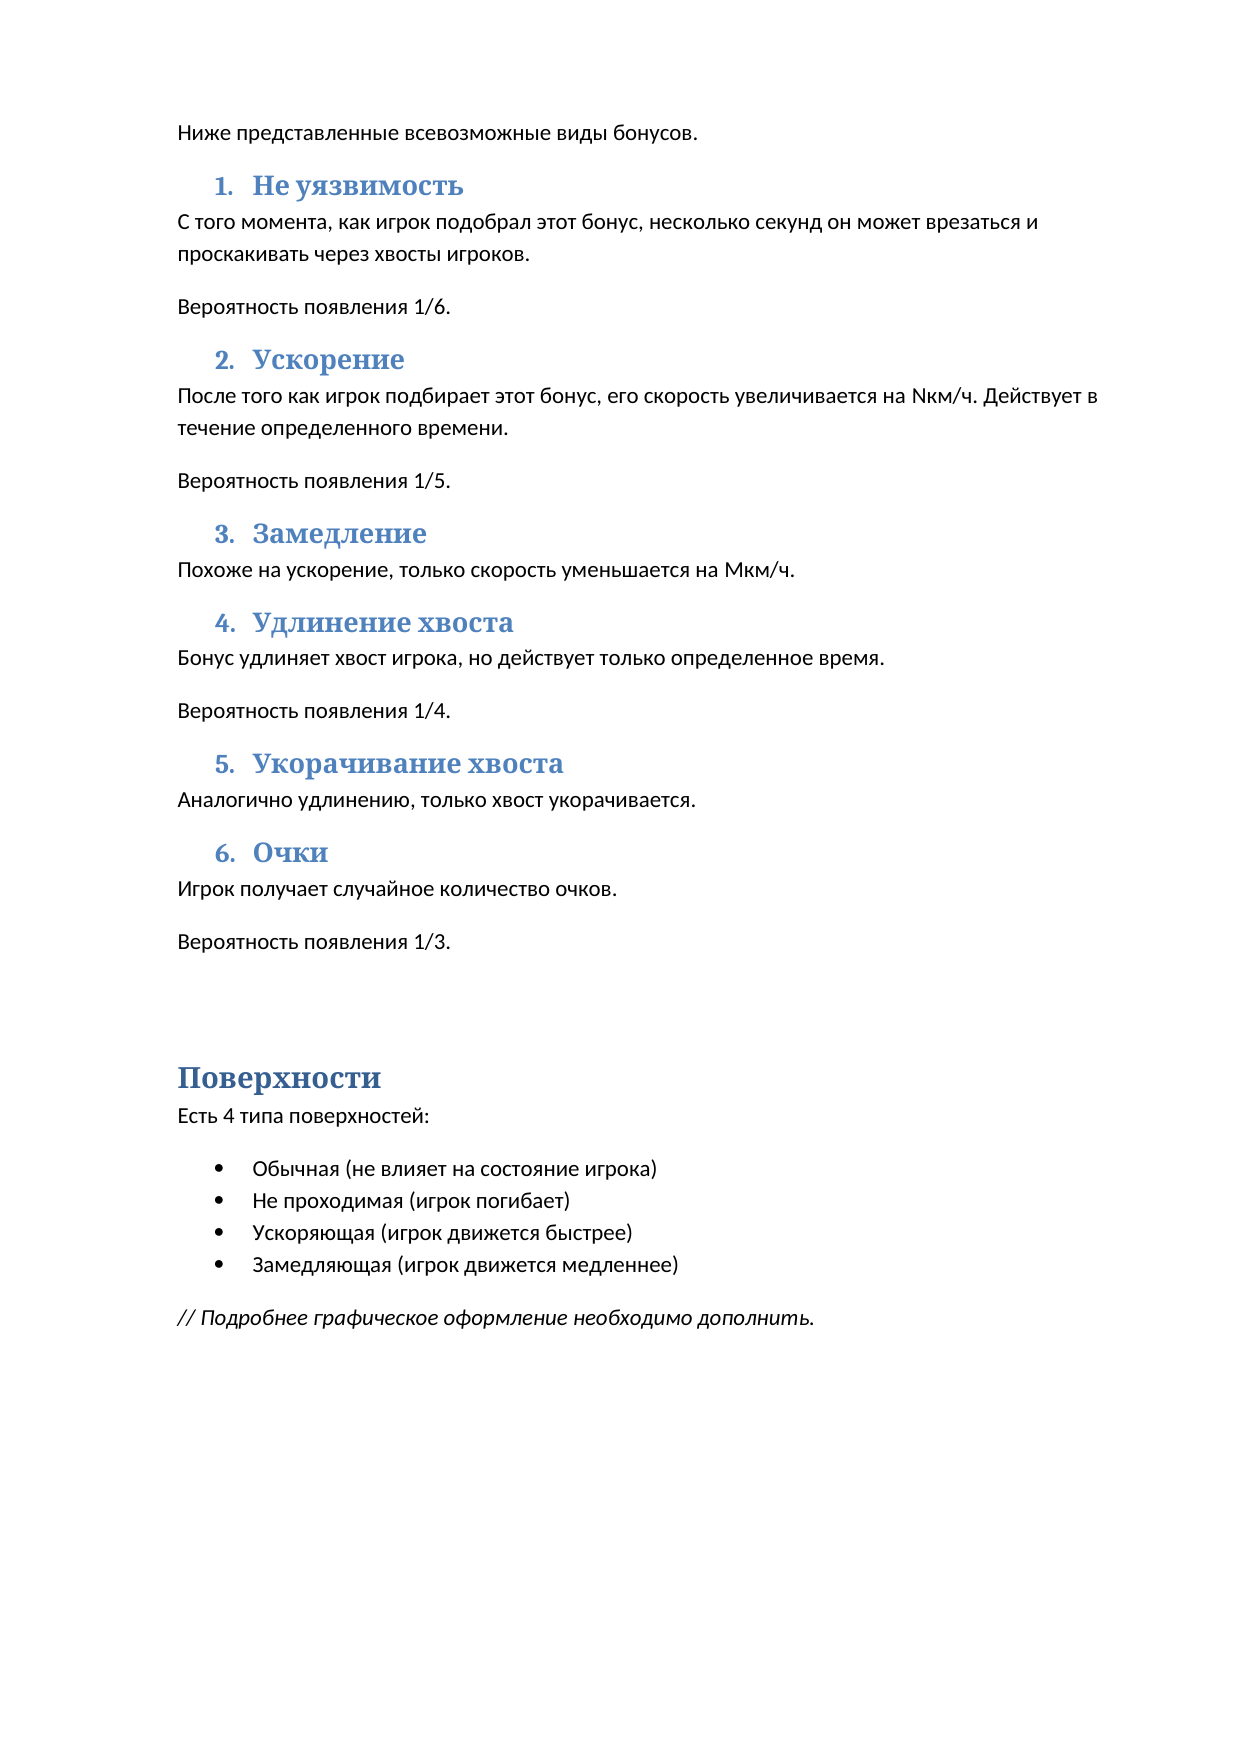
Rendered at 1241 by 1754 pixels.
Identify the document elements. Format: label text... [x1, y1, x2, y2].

text Бонус удлиняет хвост игрока, но действует только определенное время. [177, 643, 1152, 672]
text Аналогично удлинению, только хвост укорачивается. [177, 785, 1152, 813]
text Вероятность появления 1/6. [177, 292, 1152, 320]
subtitle Не уязвимость [215, 171, 1152, 202]
text Ниже представленные всевозможные виды бонусов. [177, 118, 1152, 146]
subtitle Удлинение хвоста [215, 608, 1152, 639]
subtitle Ускорение [215, 345, 1152, 376]
text После того как игрок подбирает этот бонус, его скорость увеличивается на Nкм/ч. Действует в течение определенного времени. [177, 381, 1152, 441]
list Не проходимая (игрок погибает) [215, 1186, 1152, 1214]
list Ускоряющая (игрок движется быстрее) [215, 1218, 1152, 1246]
subtitle Поверхности [177, 1062, 1152, 1096]
subtitle Укорачивание хвоста [215, 749, 1152, 781]
text Вероятность появления 1/5. [177, 466, 1152, 494]
text Похоже на ускорение, только скорость уменьшается на Mкм/ч. [177, 555, 1152, 583]
text Вероятность появления 1/3. [177, 927, 1152, 955]
text Игрок получает случайное количество очков. [177, 874, 1152, 902]
text Вероятность появления 1/4. [177, 697, 1152, 724]
text // Подробнее графическое оформление необходимо дополнить. [177, 1303, 1152, 1331]
text Есть 4 типа поверхностей: [177, 1101, 1152, 1129]
text С того момента, как игрок подобрал этот бонус, несколько секунд он может врезаться и проскакивать через хвосты игроков. [177, 207, 1152, 267]
list Замедляющая (игрок движется медленнее) [215, 1250, 1152, 1278]
list Обычная (не влияет на состояние игрока) [215, 1154, 1152, 1182]
subtitle Замедление [215, 519, 1152, 550]
subtitle Очки [215, 838, 1152, 869]
